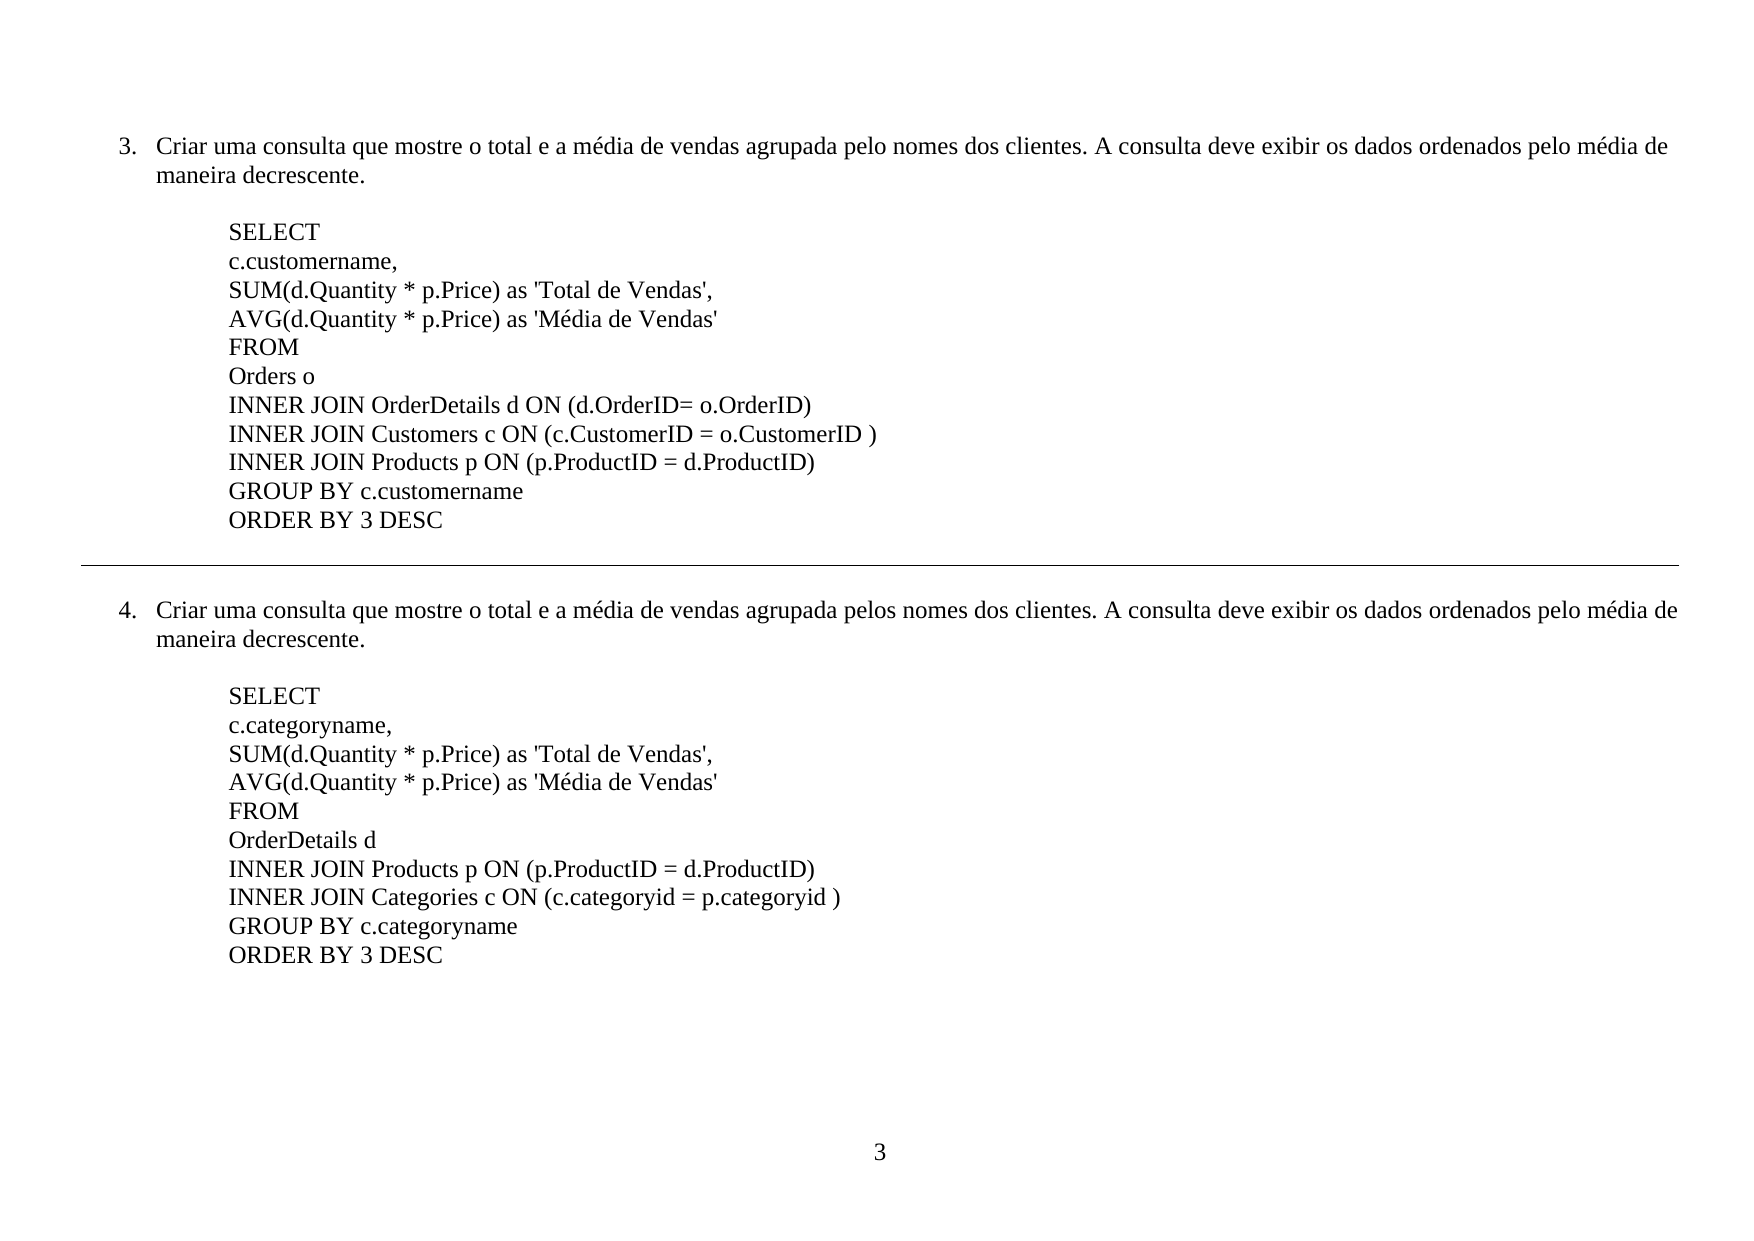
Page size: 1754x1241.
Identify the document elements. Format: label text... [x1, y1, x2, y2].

list Criar uma consulta que mostre o total e a média de vendas agrupada pelos nomes dos clientes. A consulta deve exibir os dados ordenados pelo média de maneira decrescente. [118, 595, 1679, 652]
text AVG(d.Quantity * p.Price) as 'Média de Vendas' [228, 767, 1679, 796]
text SELECT [228, 217, 1679, 246]
text OrderDetails d [228, 825, 1679, 854]
text GROUP BY c.categoryname [228, 911, 1679, 940]
text INNER JOIN Products p ON (p.ProductID = d.ProductID) [228, 854, 1679, 882]
text INNER JOIN Customers c ON (c.CustomerID = o.CustomerID ) [228, 419, 1679, 447]
text SUM(d.Quantity * p.Price) as 'Total de Vendas', [228, 275, 1679, 304]
text INNER JOIN Products p ON (p.ProductID = d.ProductID) [228, 447, 1679, 476]
text FROM [228, 796, 1679, 825]
text ORDER BY 3 DESC [228, 505, 1679, 534]
text c.customername, [228, 246, 1679, 275]
text AVG(d.Quantity * p.Price) as 'Média de Vendas' [228, 304, 1679, 332]
text GROUP BY c.customername [228, 476, 1679, 505]
text Orders o [228, 361, 1679, 390]
text INNER JOIN Categories c ON (c.categoryid = p.categoryid ) [228, 882, 1679, 911]
list Criar uma consulta que mostre o total e a média de vendas agrupada pelo nomes dos clientes. A consulta deve exibir os dados ordenados pelo média de maneira decrescente. [118, 131, 1679, 189]
text SUM(d.Quantity * p.Price) as 'Total de Vendas', [228, 739, 1679, 767]
text FROM [228, 332, 1679, 361]
text c.categoryname, [228, 710, 1679, 739]
text INNER JOIN OrderDetails d ON (d.OrderID= o.OrderID) [228, 390, 1679, 419]
text SELECT [228, 681, 1679, 710]
text ORDER BY 3 DESC [228, 940, 1679, 969]
